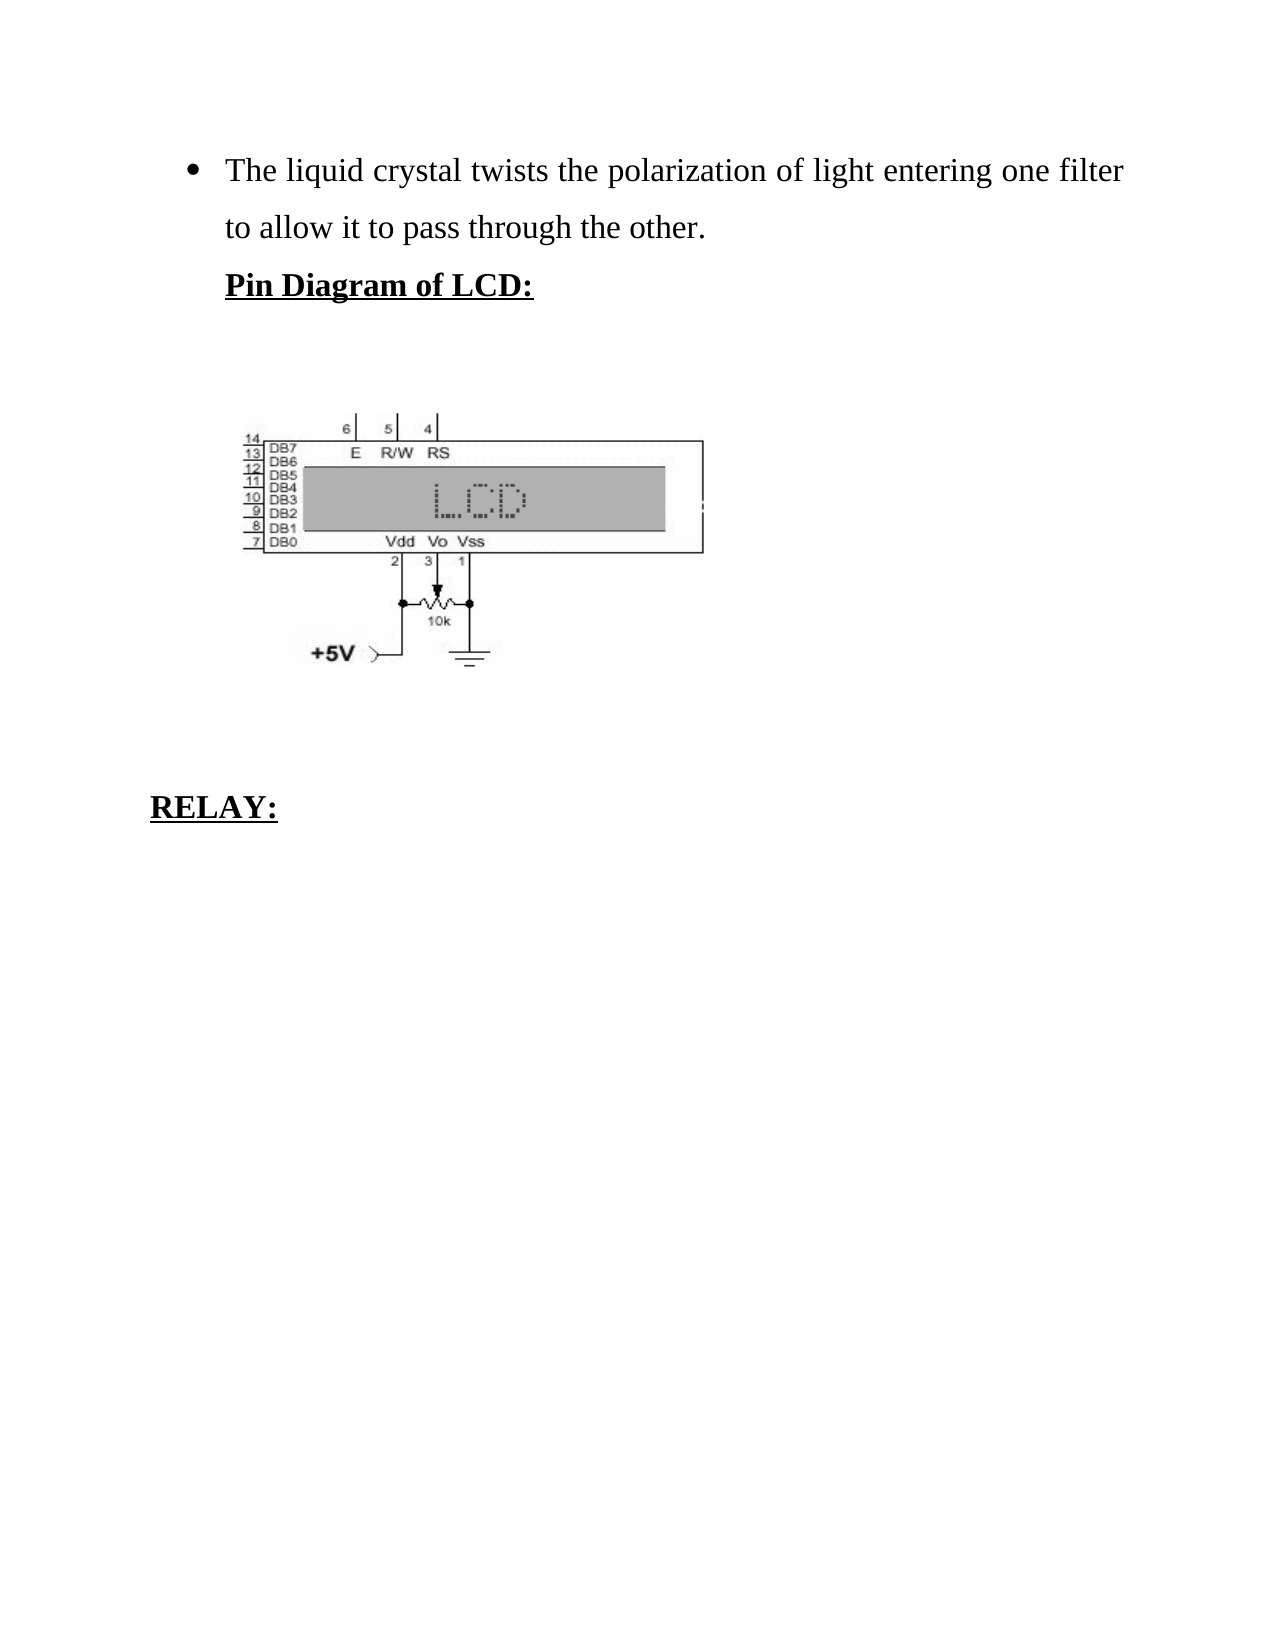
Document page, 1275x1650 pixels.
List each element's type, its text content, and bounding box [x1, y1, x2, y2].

list The liquid crystal twists the polarization of light entering one filter to allow it to pass through the other. [187, 150, 1125, 246]
text RELAY: [150, 788, 1125, 826]
list Pin Diagram of LCD: [225, 265, 1125, 303]
